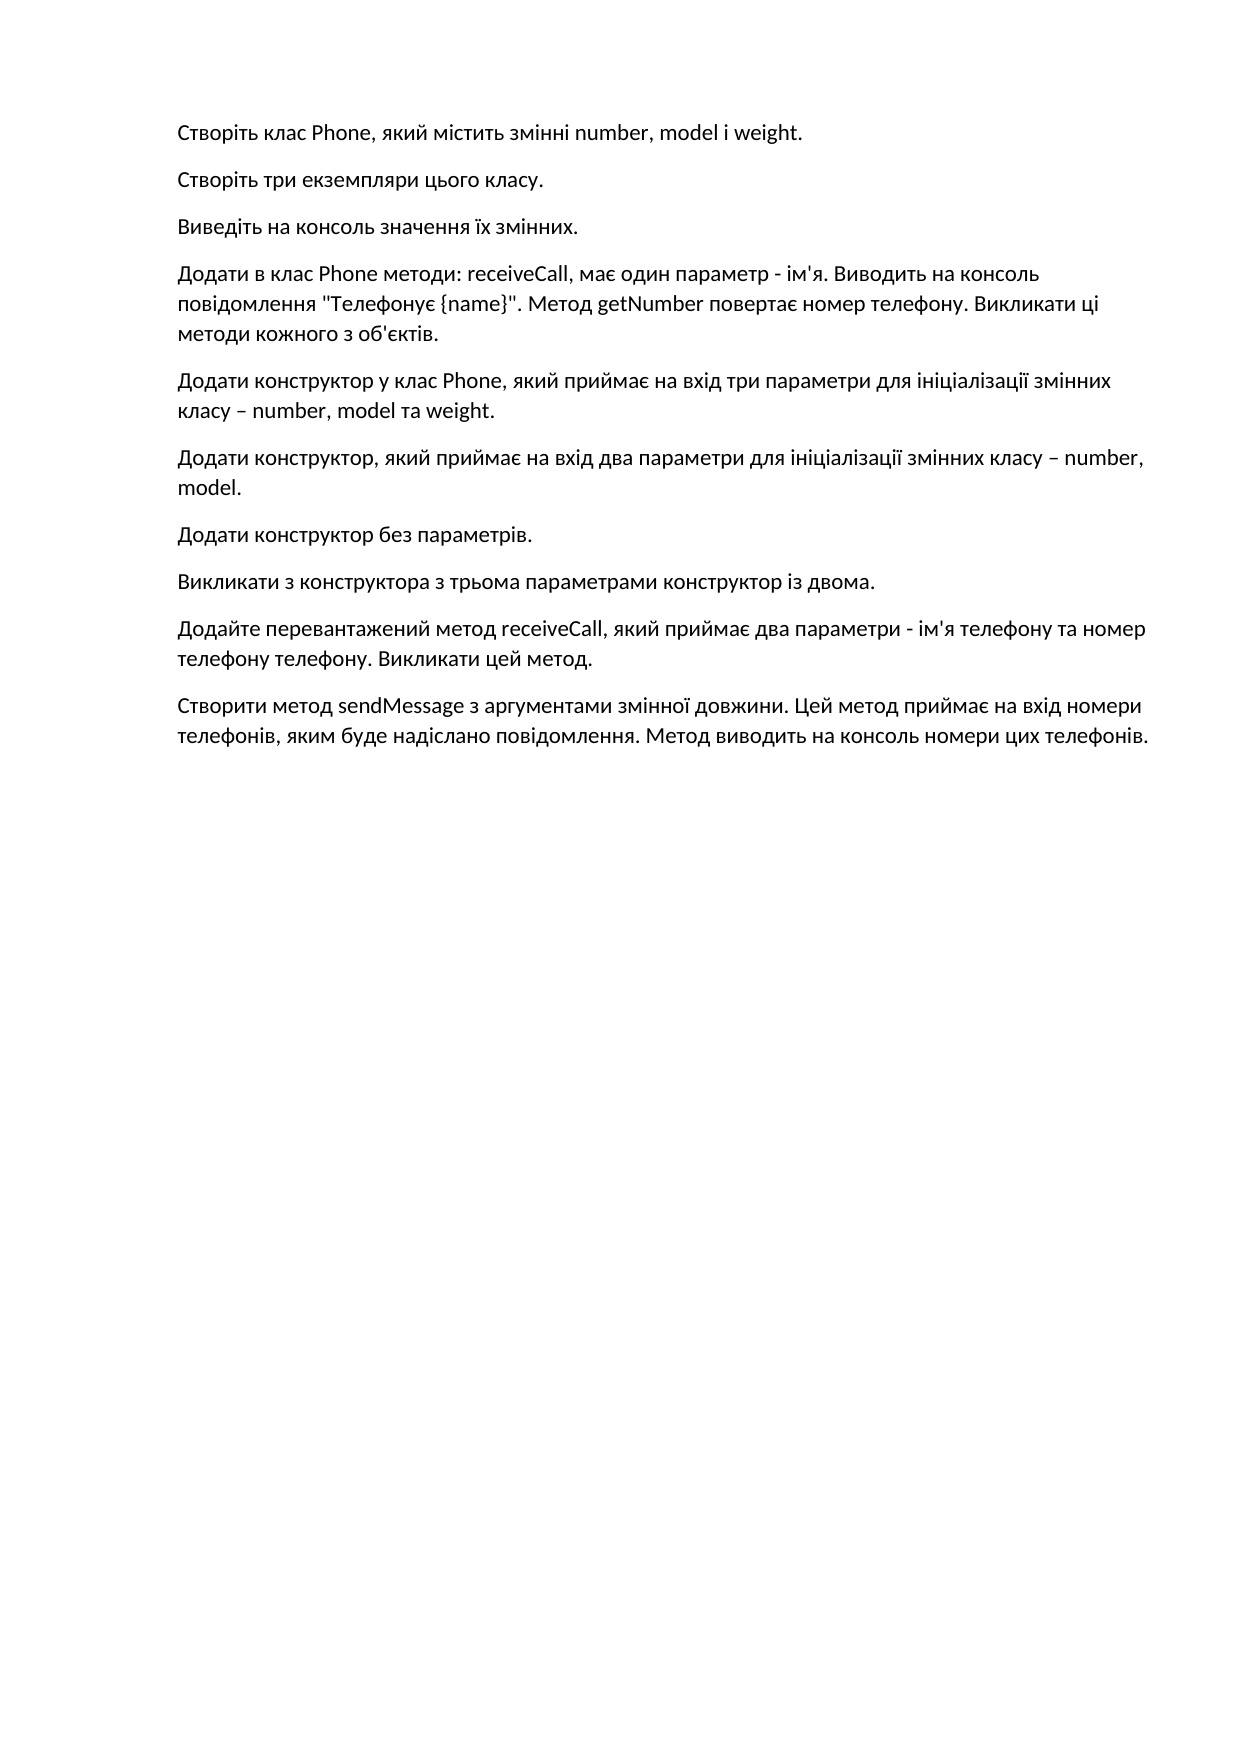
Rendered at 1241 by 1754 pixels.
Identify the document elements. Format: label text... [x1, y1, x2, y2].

text Додати конструктор, який приймає на вхід два параметри для ініціалізації змінних класу – number, model. [177, 443, 1152, 501]
text Створіть три екземпляри цього класу. [177, 165, 1152, 193]
text Викликати з конструктора з трьома параметрами конструктор із двома. [177, 567, 1152, 595]
text Створіть клас Phone, який містить змінні number, model і weight. [177, 118, 1152, 146]
text Додати конструктор у клас Phone, який приймає на вхід три параметри для ініціалізації змінних класу – number, model та weight. [177, 366, 1152, 424]
text Додати в клас Phone методи: receiveCall, має один параметр - ім'я. Виводить на консоль повідомлення "Телефонує {name}". Метод getNumber повертає номер телефону. Викликати ці методи кожного з об'єктів. [177, 259, 1152, 347]
text Додайте перевантажений метод receiveCall, який приймає два параметри - ім'я телефону та номер телефону телефону. Викликати цей метод. [177, 614, 1152, 672]
text Виведіть на консоль значення їх змінних. [177, 212, 1152, 240]
text Створити метод sendMessage з аргументами змінної довжини. Цей метод приймає на вхід номери телефонів, яким буде надіслано повідомлення. Метод виводить на консоль номери цих телефонів. [177, 691, 1152, 749]
text Додати конструктор без параметрів. [177, 520, 1152, 548]
